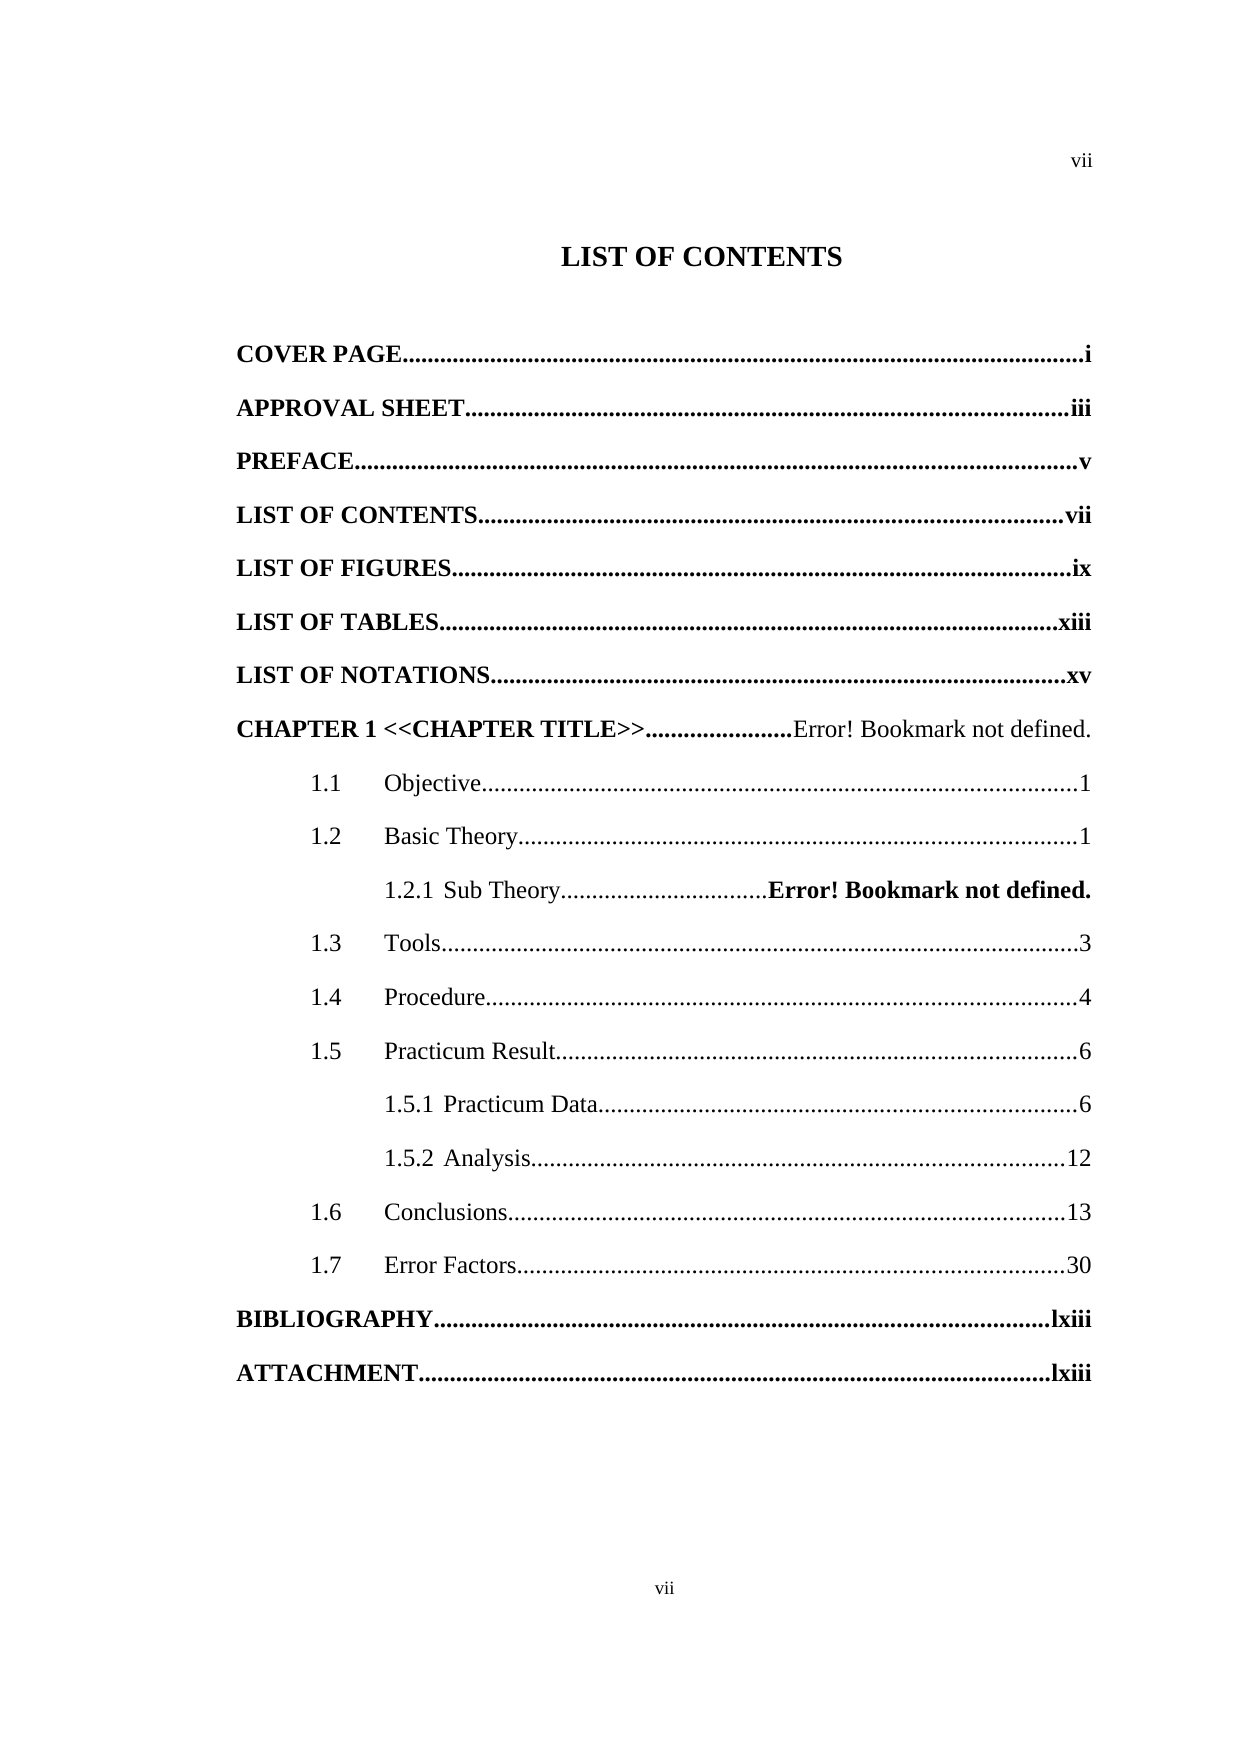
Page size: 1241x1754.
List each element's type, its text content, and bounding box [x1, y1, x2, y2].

text 1.6 Conclusions 13 [310, 1197, 1092, 1226]
text ATTACHMENT lxiii [236, 1358, 1092, 1386]
text 1.5 Practicum Result 6 [310, 1036, 1092, 1064]
text 1.2 Basic Theory 1 [310, 821, 1092, 850]
text 1.7 Error Factors 30 [310, 1250, 1092, 1279]
text LIST OF CONTENTS vii [236, 500, 1092, 529]
text LIST OF NOTATIONS xv [236, 661, 1092, 689]
text BIBLIOGRAPHY lxiii [236, 1304, 1092, 1333]
text CHAPTER 1 <<CHAPTER TITLE>> Error! Bookmark not defined. [236, 714, 1092, 743]
text APPROVAL SHEET iii [236, 393, 1092, 422]
text PREFACE v [236, 446, 1092, 475]
text COVER PAGE i [236, 339, 1092, 368]
text 1.4 Procedure 4 [310, 982, 1092, 1011]
text 1.3 Tools 3 [310, 928, 1092, 957]
subtitle LIST OF CONTENTS [236, 239, 1092, 272]
text 1.1 Objective 1 [310, 768, 1092, 796]
text 1.2.1 Sub Theory Error! Bookmark not defined. [384, 875, 1092, 904]
text 1.5.2 Analysis 12 [384, 1143, 1092, 1172]
text LIST OF FIGURES ix [236, 553, 1092, 582]
text 1.5.1 Practicum Data 6 [384, 1089, 1092, 1118]
text LIST OF TABLES xiii [236, 607, 1092, 636]
